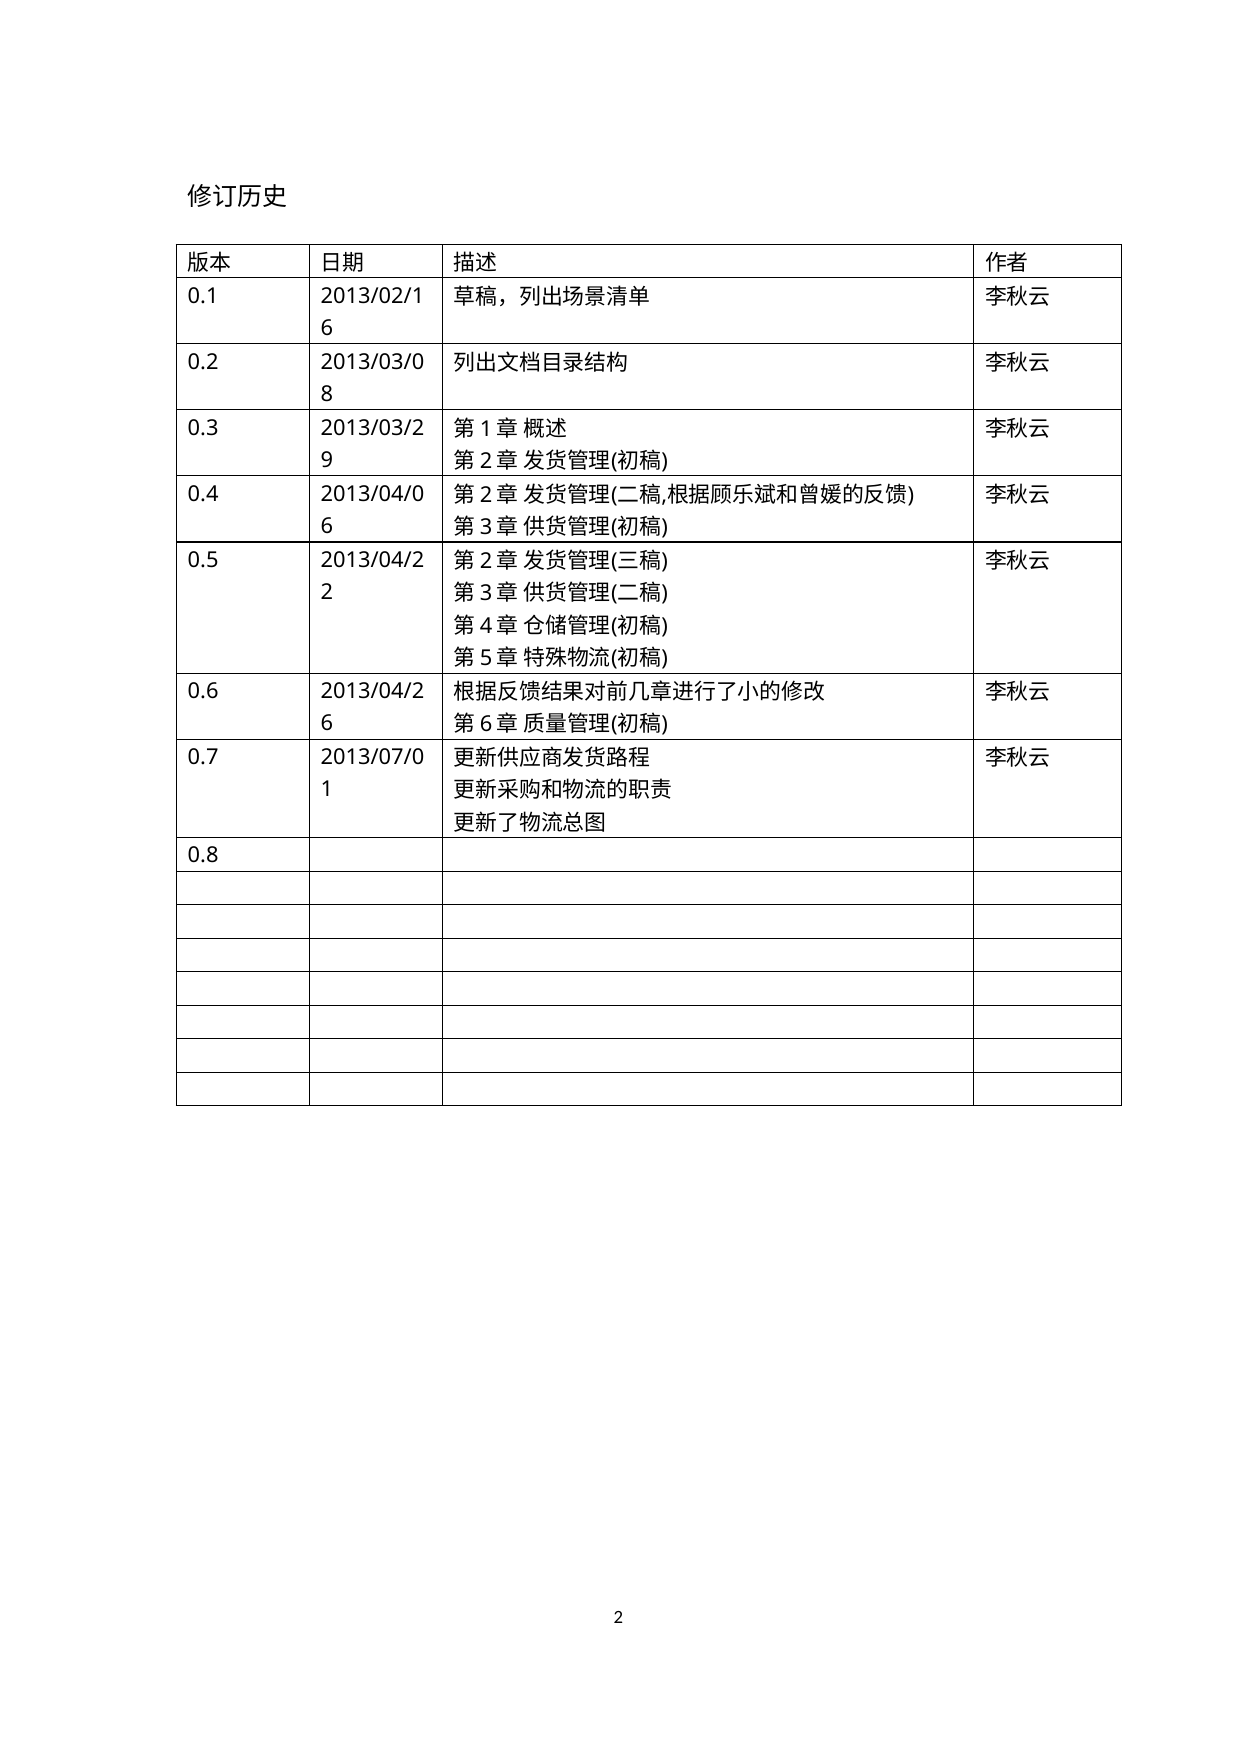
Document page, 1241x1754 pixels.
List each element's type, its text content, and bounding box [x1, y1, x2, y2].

table_header 作者 [974, 245, 1121, 277]
table_cell [310, 1039, 442, 1072]
table_cell [974, 1006, 1121, 1038]
table_cell 2013/04/06 [310, 476, 442, 541]
table_cell 0.8 [177, 838, 309, 871]
table_header 描述 [443, 245, 973, 277]
table_cell [177, 1073, 309, 1105]
table_cell 李秋云 [974, 344, 1121, 409]
table_cell [974, 838, 1121, 871]
table_cell [443, 905, 973, 938]
table_cell 更新供应商发货路程 更新采购和物流的职责 更新了物流总图 [443, 740, 973, 837]
subtitle 修订历史 [187, 162, 1048, 227]
table_cell 李秋云 [974, 740, 1121, 837]
table_cell [310, 972, 442, 1005]
table_cell 第2章 发货管理(二稿,根据顾乐斌和曾媛的反馈) 第3章 供货管理(初稿) [443, 476, 973, 541]
table_cell 0.3 [177, 410, 309, 475]
table_cell 0.6 [177, 674, 309, 738]
table_cell [443, 1073, 973, 1105]
table_cell 第1章 概述 第2章 发货管理(初稿) [443, 410, 973, 475]
table_cell 2013/07/01 [310, 740, 442, 837]
table_cell 李秋云 [974, 476, 1121, 541]
table_cell 2013/03/08 [310, 344, 442, 409]
table_cell [310, 1073, 442, 1105]
table_cell [443, 1039, 973, 1072]
table_cell 根据反馈结果对前几章进行了小的修改 第6章 质量管理(初稿) [443, 674, 973, 738]
table_cell 0.5 [177, 543, 309, 672]
table_cell [974, 1039, 1121, 1072]
table_cell 李秋云 [974, 674, 1121, 738]
table_cell 草稿，列出场景清单 [443, 278, 973, 343]
table_cell 0.1 [177, 278, 309, 343]
table_cell [177, 1039, 309, 1072]
table_cell 0.2 [177, 344, 309, 409]
table_cell [974, 939, 1121, 971]
table_cell [310, 905, 442, 938]
table_cell 李秋云 [974, 410, 1121, 475]
table_cell [177, 972, 309, 1005]
table_cell 2013/04/22 [310, 543, 442, 672]
table_cell [974, 972, 1121, 1005]
table_cell [443, 939, 973, 971]
table_cell [177, 939, 309, 971]
table_cell 2013/03/29 [310, 410, 442, 475]
table_cell 0.4 [177, 476, 309, 541]
table_cell 第2章 发货管理(三稿) 第3章 供货管理(二稿) 第4章 仓储管理(初稿) 第5章 特殊物流(初稿) [443, 543, 973, 672]
table_cell [310, 872, 442, 904]
table_header 日期 [310, 245, 442, 277]
table_cell [310, 939, 442, 971]
table_cell [974, 872, 1121, 904]
table_cell [177, 872, 309, 904]
table_cell 2013/02/16 [310, 278, 442, 343]
table_cell 列出文档目录结构 [443, 344, 973, 409]
table_cell [310, 838, 442, 871]
table_cell 李秋云 [974, 278, 1121, 343]
table_cell [443, 972, 973, 1005]
table_cell [443, 1006, 973, 1038]
table_cell [974, 905, 1121, 938]
table_cell 李秋云 [974, 543, 1121, 672]
table_cell [974, 1073, 1121, 1105]
table_header 版本 [177, 245, 309, 277]
table_cell [177, 1006, 309, 1038]
table_cell [443, 838, 973, 871]
table_cell [443, 872, 973, 904]
table_cell [310, 1006, 442, 1038]
table_cell 0.7 [177, 740, 309, 837]
table_cell 2013/04/26 [310, 674, 442, 738]
table_cell [177, 905, 309, 938]
